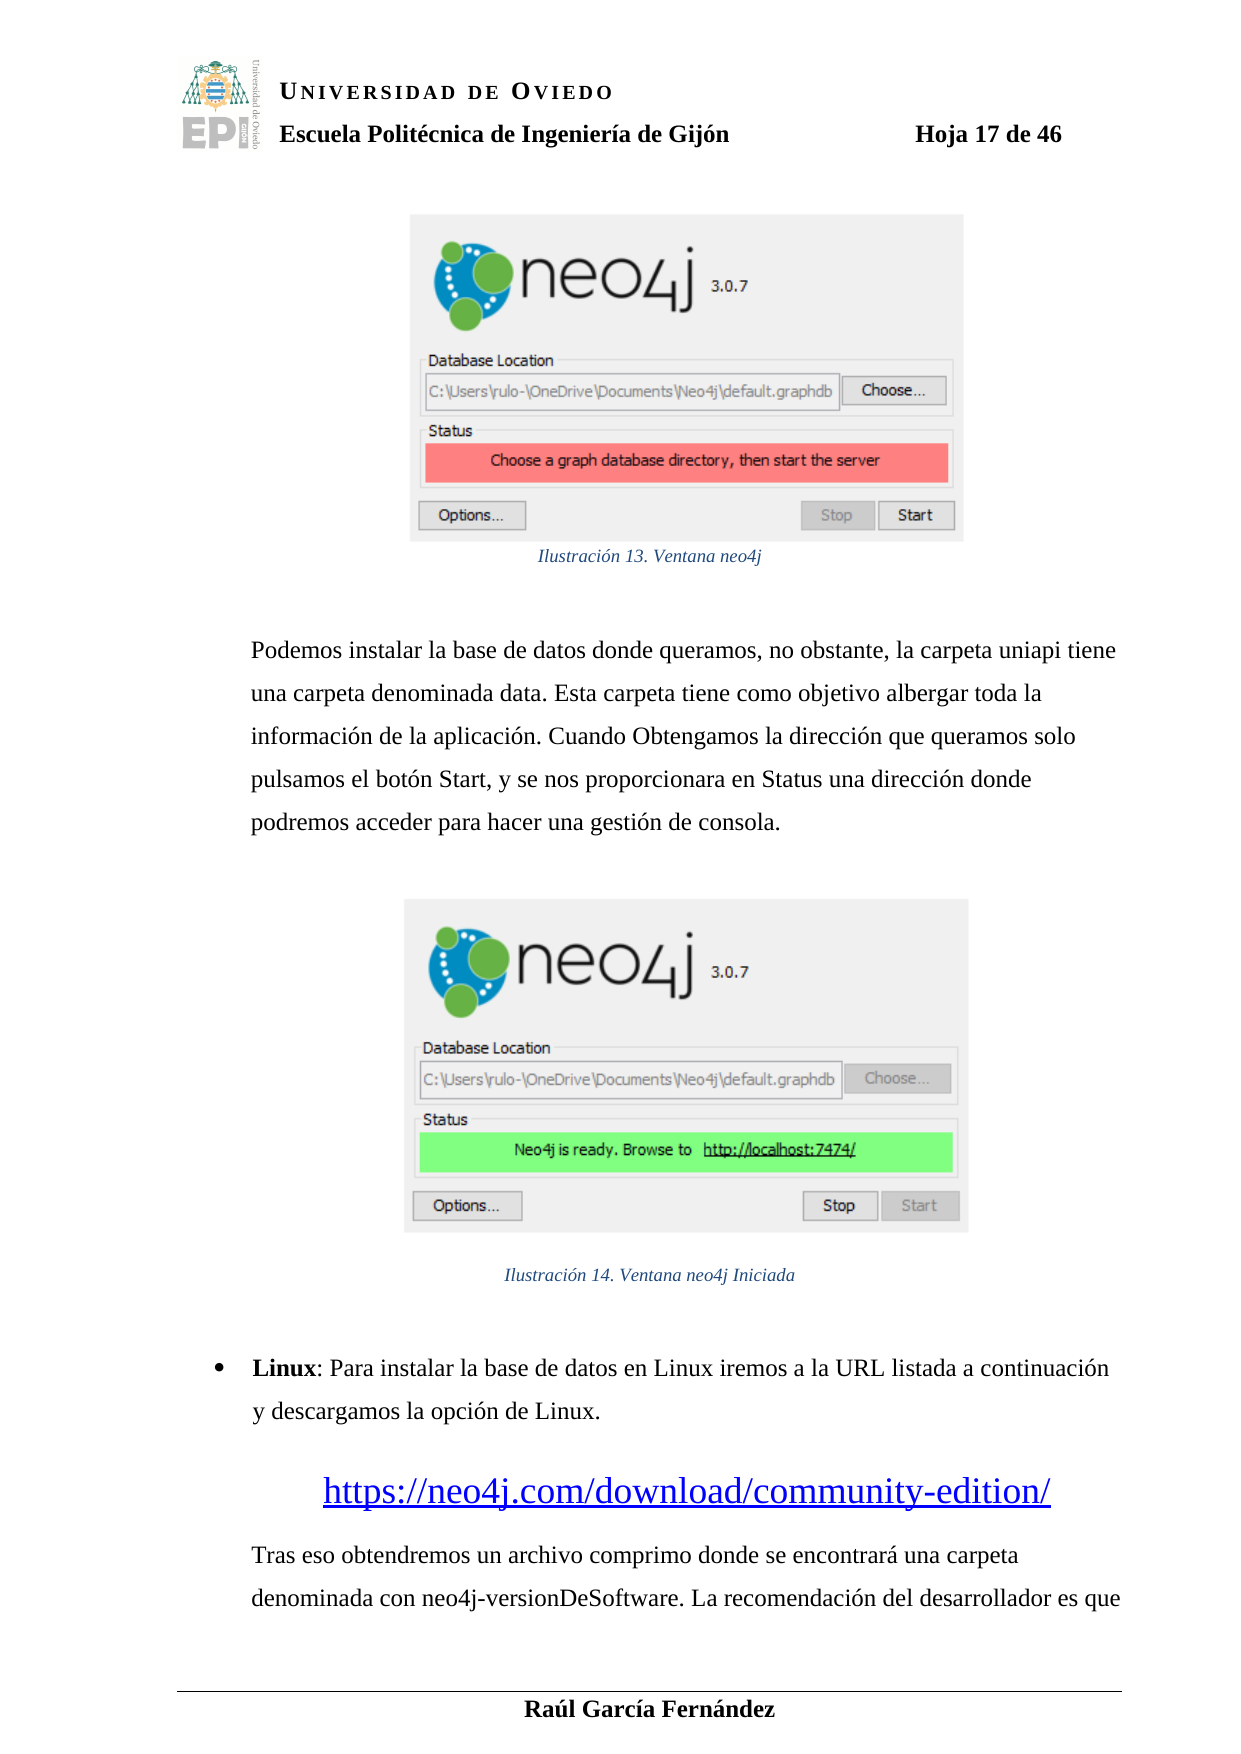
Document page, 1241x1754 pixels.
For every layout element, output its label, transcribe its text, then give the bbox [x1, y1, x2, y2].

list https://neo4j.com/download/community-edition/ [252, 1468, 1122, 1511]
list Linux: Para instalar la base de datos en Linux iremos a la URL listada a continuación y descargamos la opción de Linux. [215, 1353, 1122, 1425]
text Podemos instalar la base de datos donde queramos, no obstante, la carpeta uniapi tiene una carpeta denominada data. Esta carpeta tiene como objetivo albergar toda la información de la aplicación. Cuando Obtengamos la dirección que queramos solo pulsamos el botón Start, y se nos proporcionara en Status una dirección donde podremos acceder para hacer una gestión de consola. [251, 635, 1122, 836]
picture [177, 56, 264, 152]
